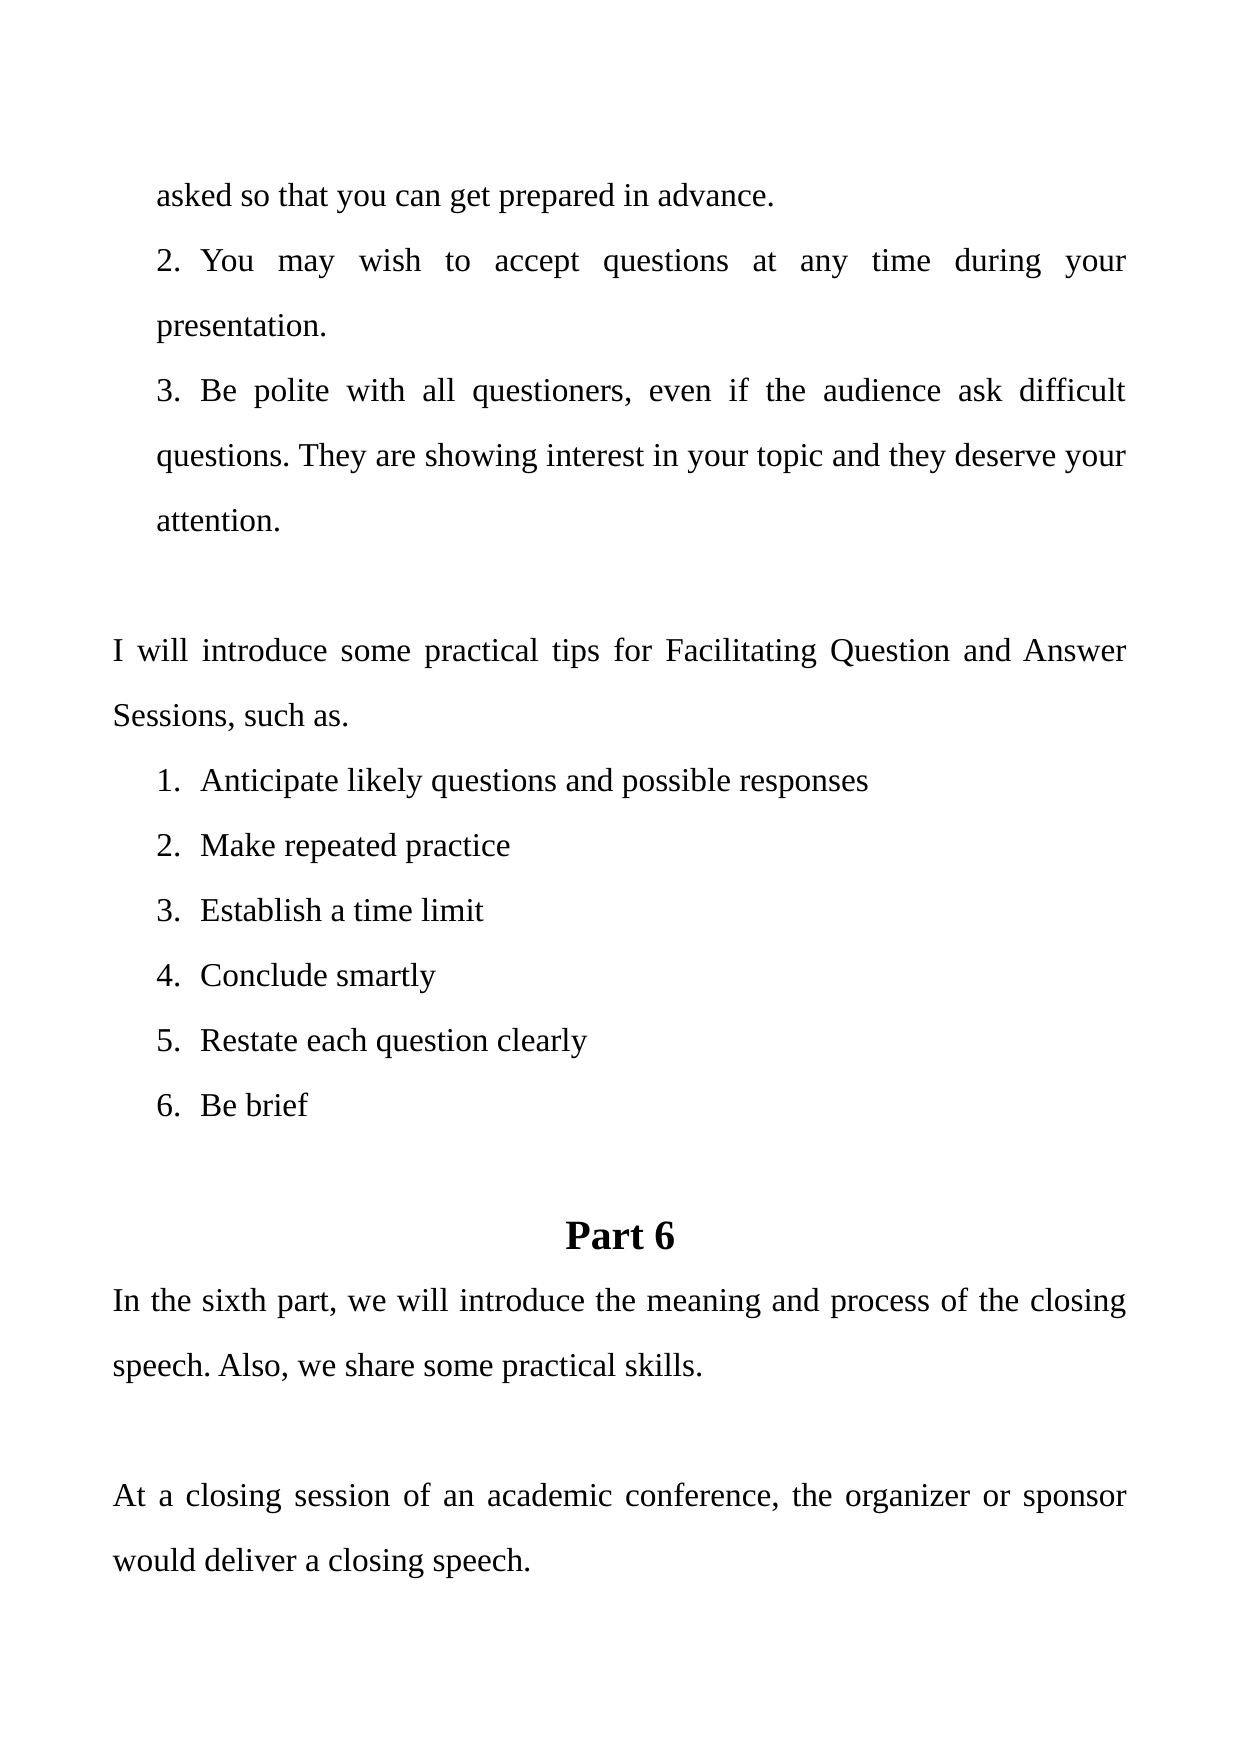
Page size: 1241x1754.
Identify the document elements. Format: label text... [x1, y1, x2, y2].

text At a closing session of an academic conference, the organizer or sponsor would deliver a closing speech. [112, 1462, 1128, 1592]
list Anticipate likely questions and possible responses [156, 747, 1128, 812]
text I will introduce some practical tips for Facilitating Question and Answer Sessions, such as. [112, 617, 1128, 747]
text 2. You may wish to accept questions at any time during your presentation. [156, 227, 1128, 357]
text Part 6 [112, 1202, 1128, 1267]
text In the sixth part, we will introduce the meaning and process of the closing speech. Also, we share some practical skills. [112, 1267, 1128, 1397]
text 3. Be polite with all questioners, even if the audience ask difficult questions. They are showing interest in your topic and they deserve your attention. [156, 357, 1128, 552]
list Be brief [156, 1072, 1128, 1137]
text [156, 162, 1128, 227]
list Make repeated practice [156, 812, 1128, 877]
list Restate each question clearly [156, 1007, 1128, 1072]
list Establish a time limit [156, 877, 1128, 942]
list Conclude smartly [156, 942, 1128, 1007]
